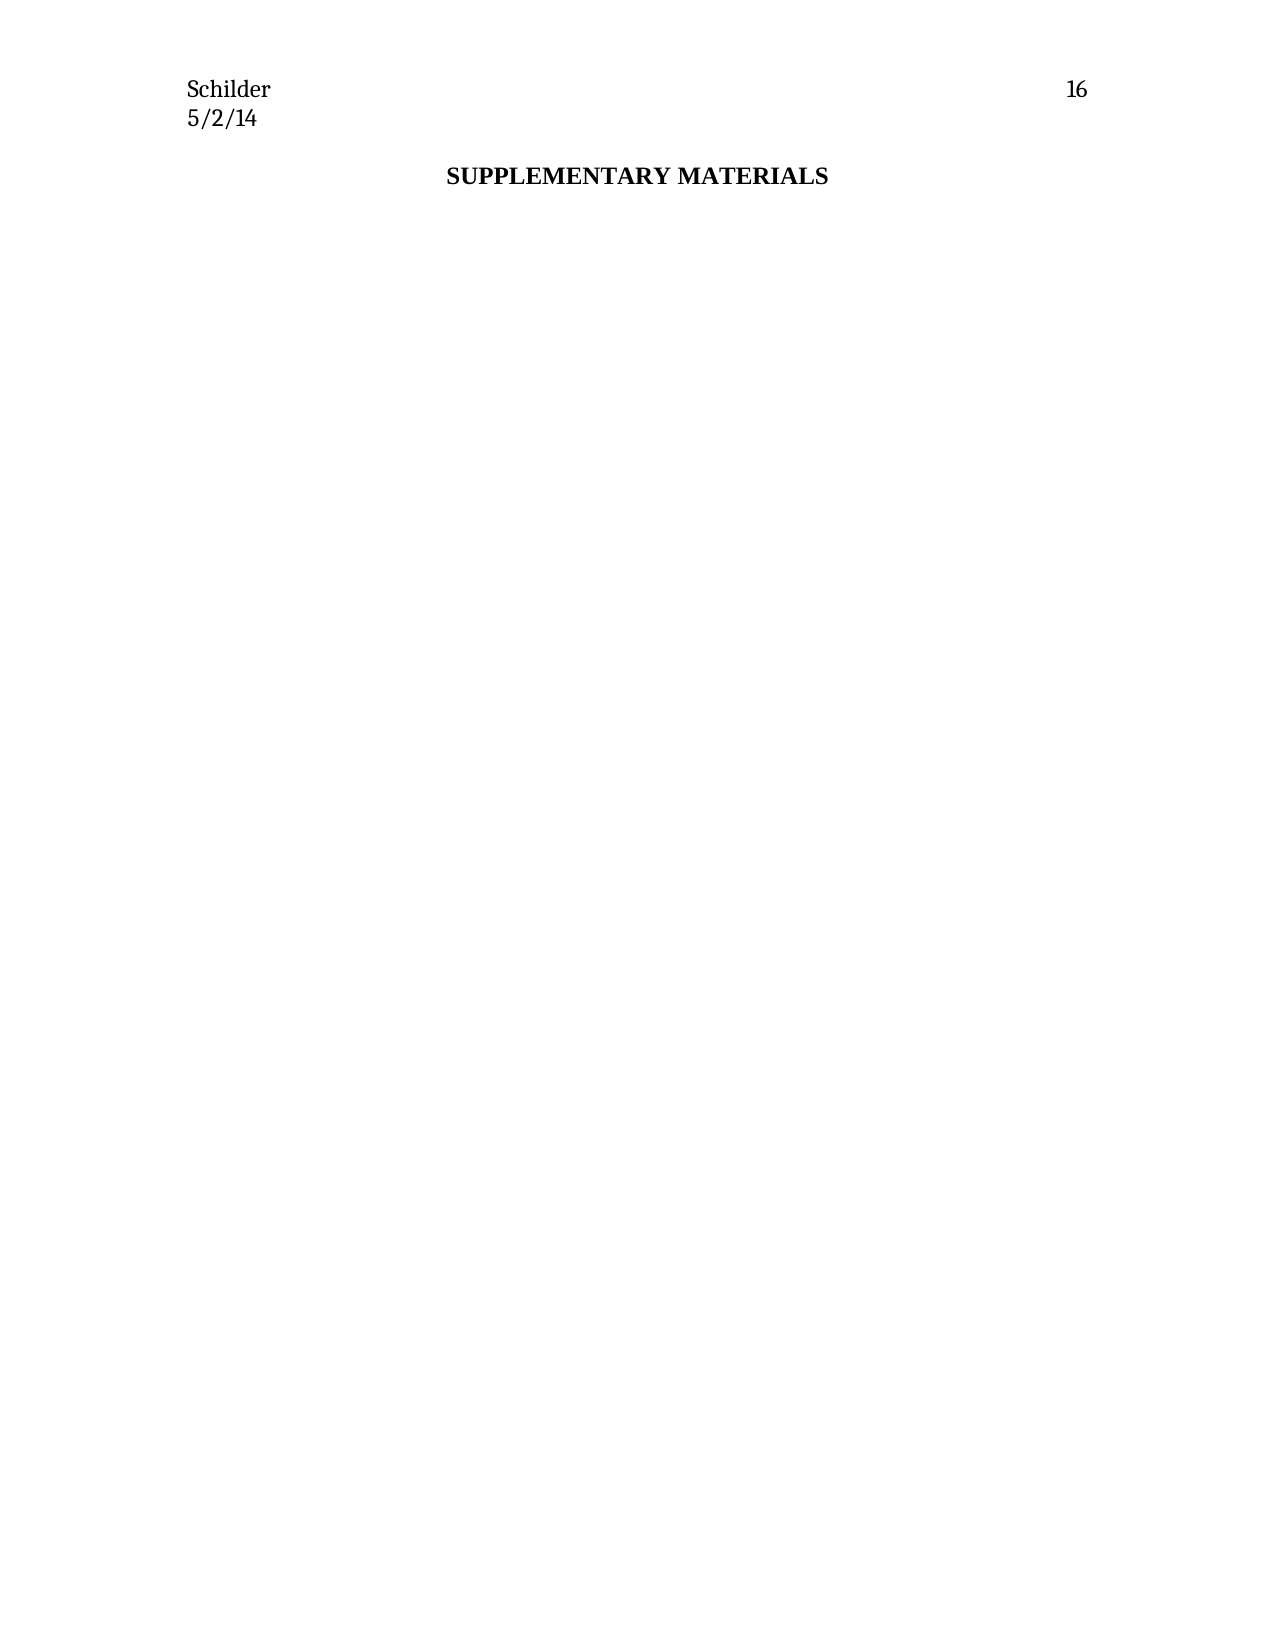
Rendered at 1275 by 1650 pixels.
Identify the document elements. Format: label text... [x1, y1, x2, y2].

text SUPPLEMENTARY MATERIALS [187, 161, 1087, 190]
